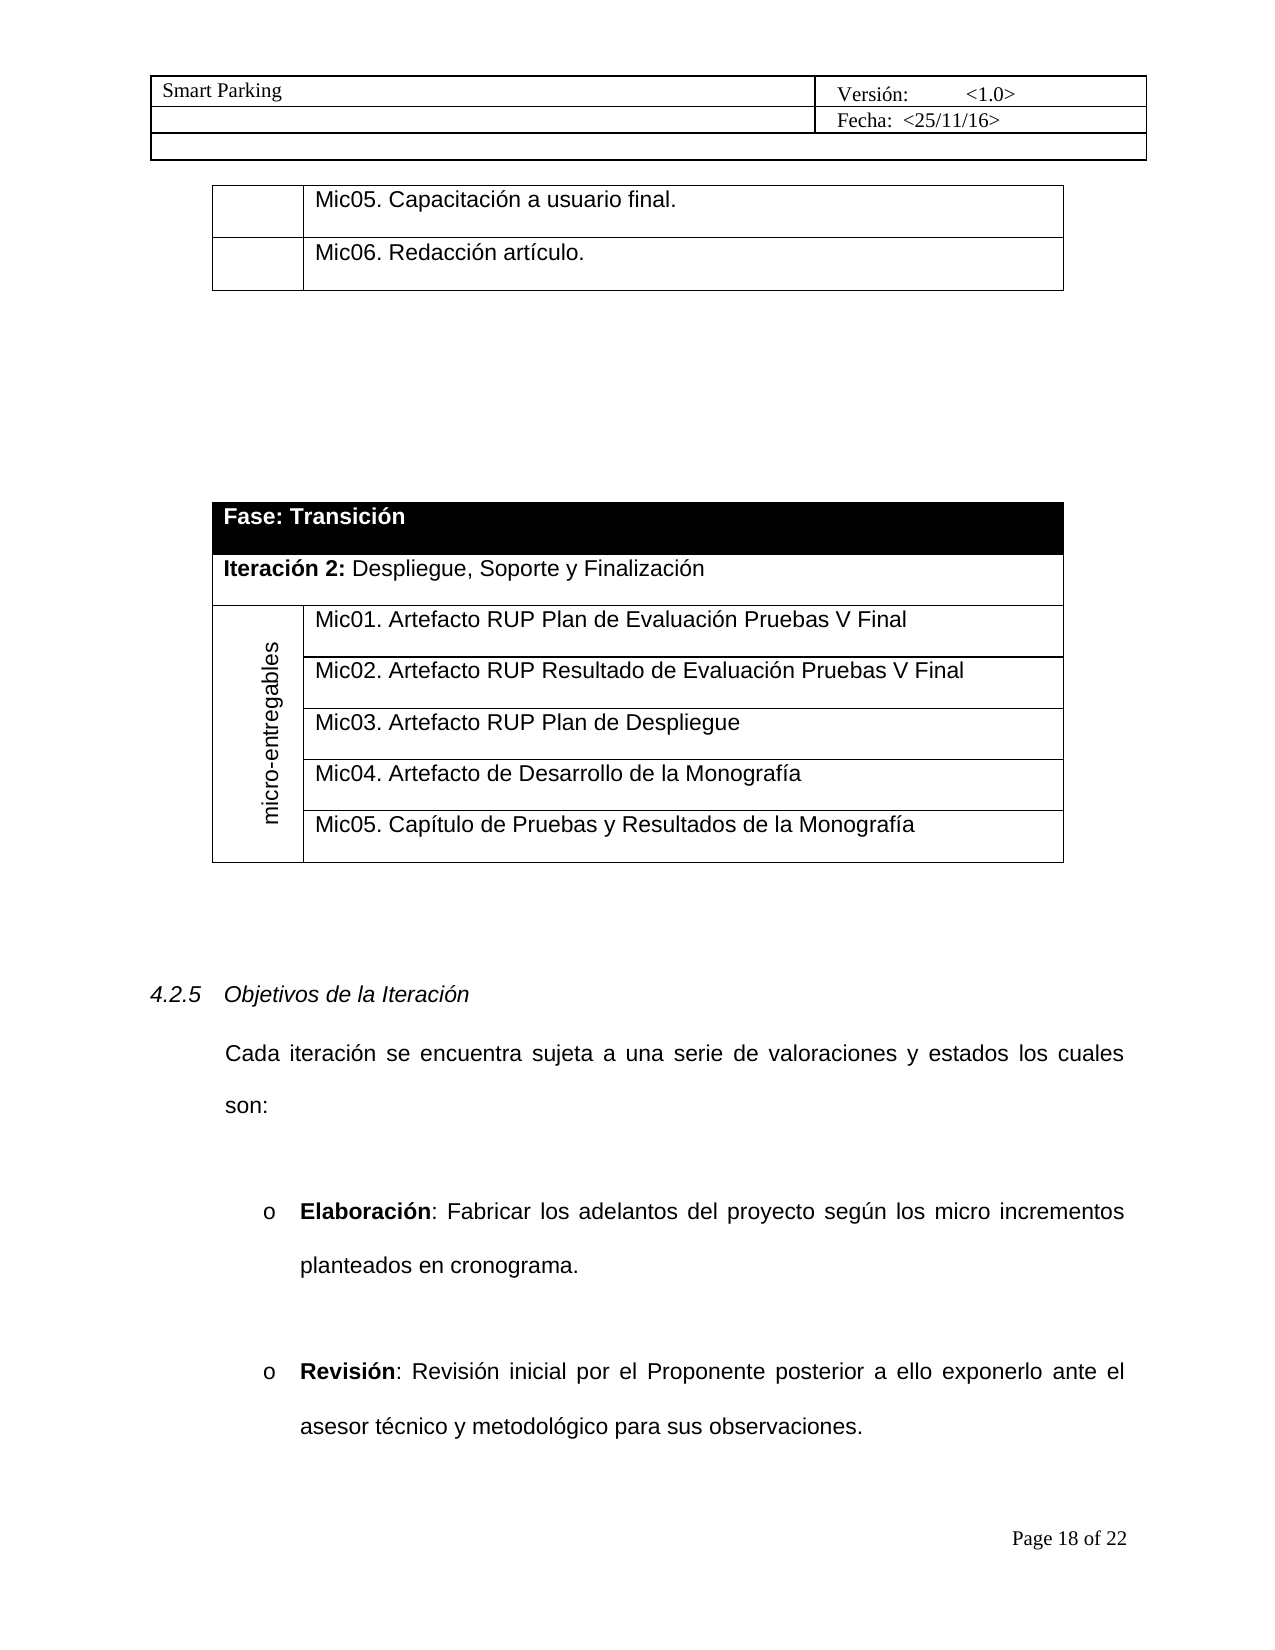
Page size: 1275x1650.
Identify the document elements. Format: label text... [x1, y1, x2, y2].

table_cell Iteración 2: Despliegue, Soporte y Finalización [213, 555, 1063, 605]
list Elaboración: Fabricar los adelantos del proyecto según los micro incrementos planteados en cronograma. [262, 1198, 1125, 1279]
table_cell Mic02. Artefacto RUP Resultado de Evaluación Pruebas V Final [304, 658, 1063, 708]
table_cell Mic01. Artefacto RUP Plan de Evaluación Pruebas V Final [304, 606, 1063, 656]
table_cell Mic05. Capítulo de Pruebas y Resultados de la Monografía [304, 811, 1063, 862]
table_cell micro-entregables [213, 606, 303, 862]
table_cell Mic04. Artefacto de Desarrollo de la Monografía [304, 760, 1063, 810]
subtitle Objetivos de la Iteración [150, 981, 1125, 1007]
text Cada iteración se encuentra sujeta a una serie de valoraciones y estados los cuales son: [225, 1040, 1125, 1119]
list Revisión: Revisión inicial por el Proponente posterior a ello exponerlo ante el asesor técnico y metodológico para sus observaciones. [262, 1358, 1125, 1439]
table_header Fase: Transición [213, 503, 1063, 554]
table_cell Mic06. Redacción artículo. [304, 238, 1063, 290]
table_cell Mic05. Capacitación a usuario final. [304, 186, 1063, 237]
table_cell Mic03. Artefacto RUP Plan de Despliegue [304, 709, 1063, 759]
table_cell [213, 238, 303, 290]
